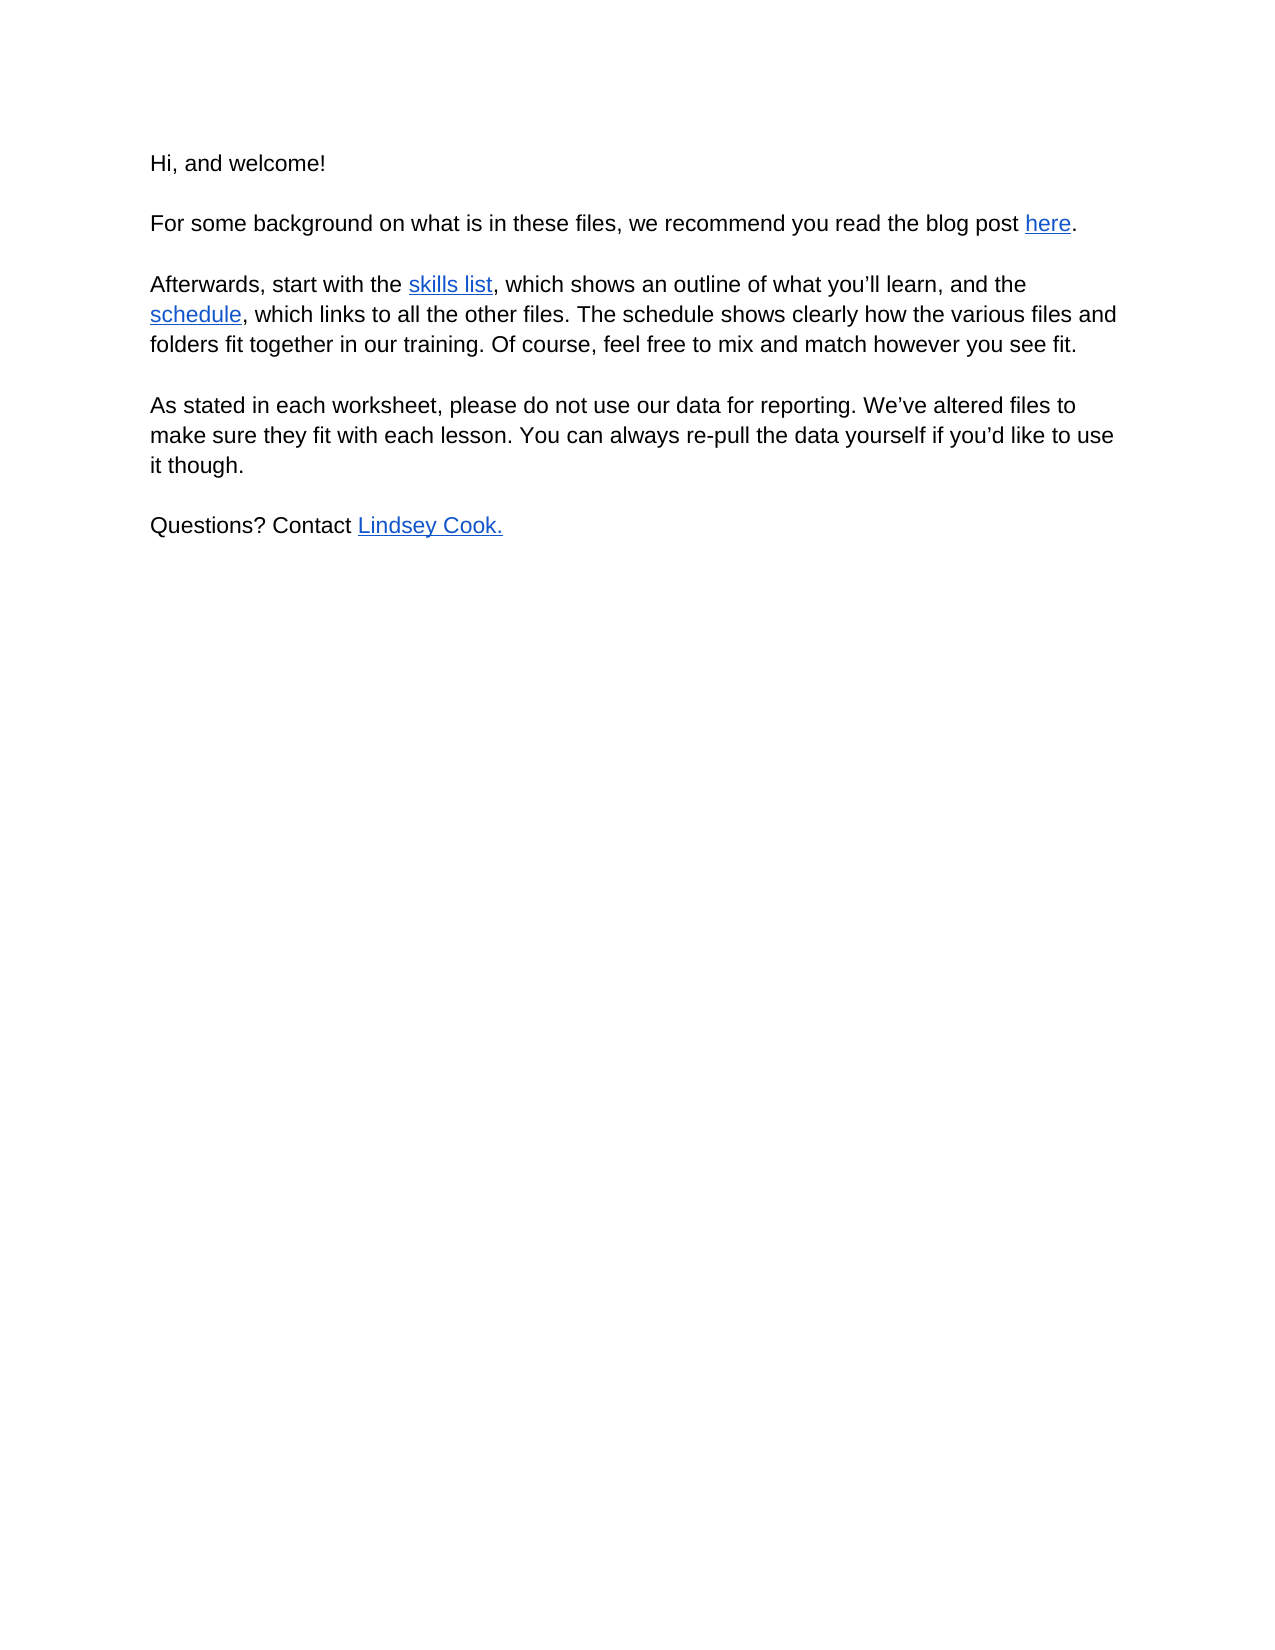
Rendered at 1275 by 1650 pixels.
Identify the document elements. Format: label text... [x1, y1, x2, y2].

text Questions? Contact Lindsey Cook. [150, 512, 1125, 539]
text As stated in each worksheet, please do not use our data for reporting. We’ve altered files to make sure they fit with each lesson. You can always re-pull the data yourself if you’d like to use it though. [150, 392, 1125, 478]
text Hi, and welcome! [150, 150, 1125, 176]
text For some background on what is in these files, we recommend you read the blog post here. [150, 210, 1125, 237]
text Afterwards, start with the skills list, which shows an outline of what you’ll learn, and the schedule, which links to all the other files. The schedule shows clearly how the various files and folders fit together in our training. Of course, feel free to mix and match however you see fit. [150, 271, 1125, 358]
